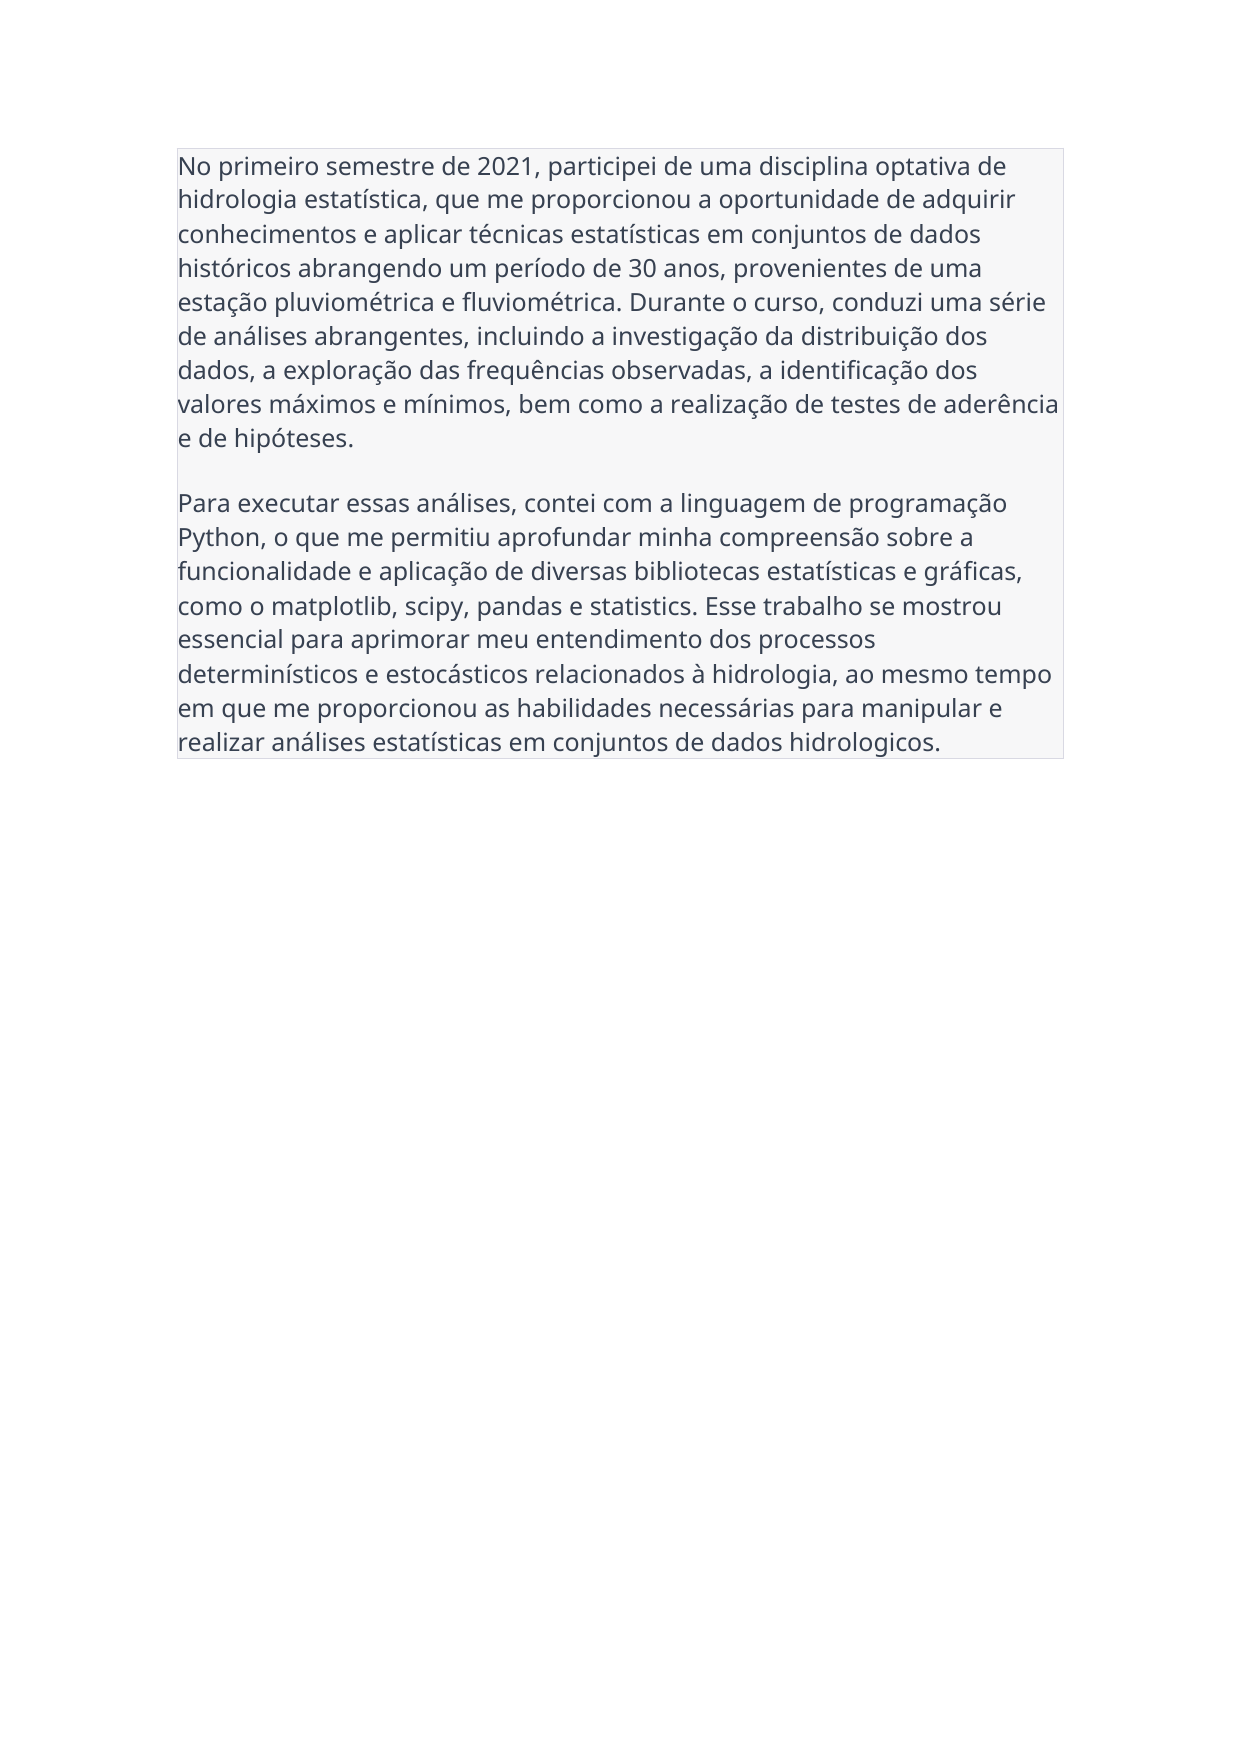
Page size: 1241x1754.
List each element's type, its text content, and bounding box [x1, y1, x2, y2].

text Para executar essas análises, contei com a linguagem de programação Python, o que me permitiu aprofundar minha compreensão sobre a funcionalidade e aplicação de diversas bibliotecas estatísticas e gráficas, como o matplotlib, scipy, pandas e statistics. Esse trabalho se mostrou essencial para aprimorar meu entendimento dos processos determinísticos e estocásticos relacionados à hidrologia, ao mesmo tempo em que me proporcionou as habilidades necessárias para manipular e realizar análises estatísticas em conjuntos de dados hidrologicos. [178, 485, 1063, 758]
text No primeiro semestre de 2021, participei de uma disciplina optativa de hidrologia estatística, que me proporcionou a oportunidade de adquirir conhecimentos e aplicar técnicas estatísticas em conjuntos de dados históricos abrangendo um período de 30 anos, provenientes de uma estação pluviométrica e fluviométrica. Durante o curso, conduzi uma série de análises abrangentes, incluindo a investigação da distribuição dos dados, a exploração das frequências observadas, a identificação dos valores máximos e mínimos, bem como a realização de testes de aderência e de hipóteses. [178, 149, 1063, 455]
